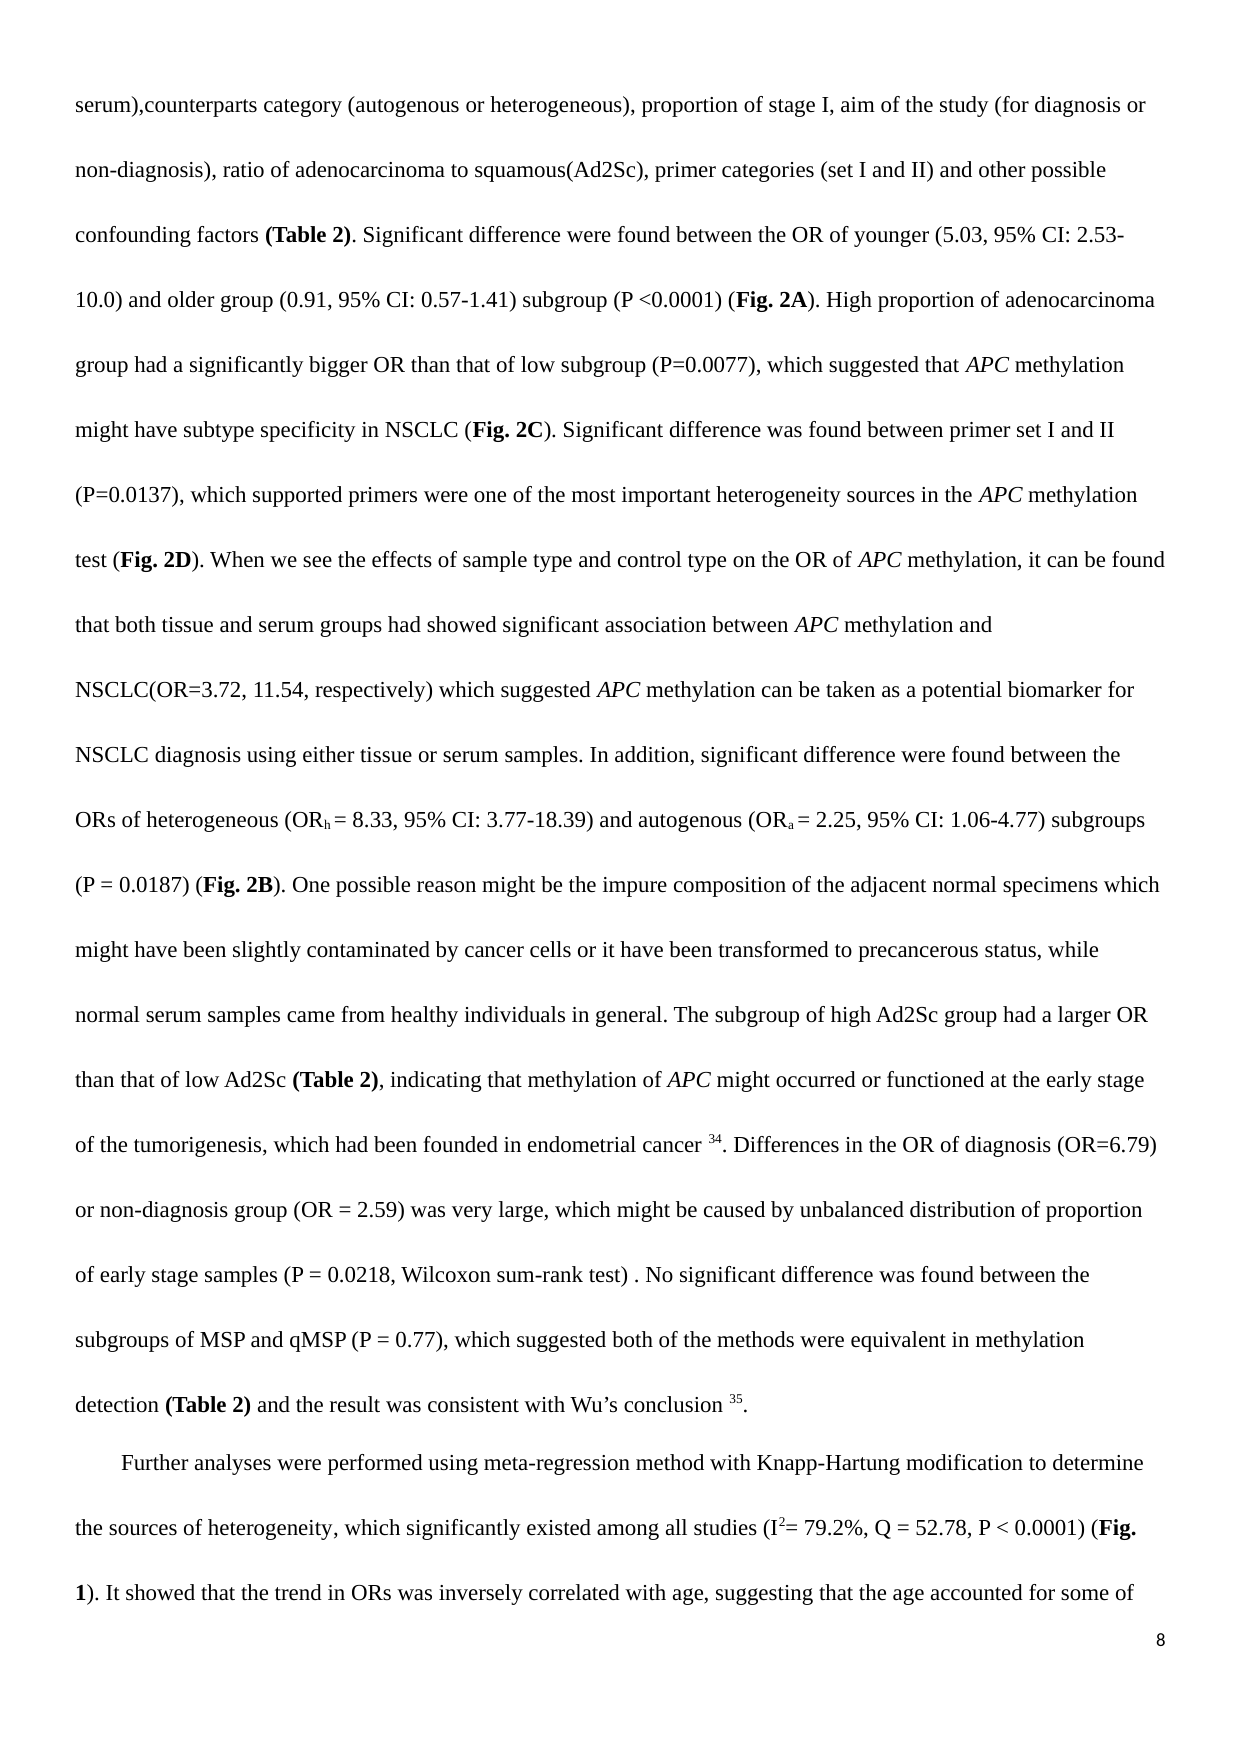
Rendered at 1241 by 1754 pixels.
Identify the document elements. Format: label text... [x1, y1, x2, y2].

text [75, 1446, 1165, 1609]
